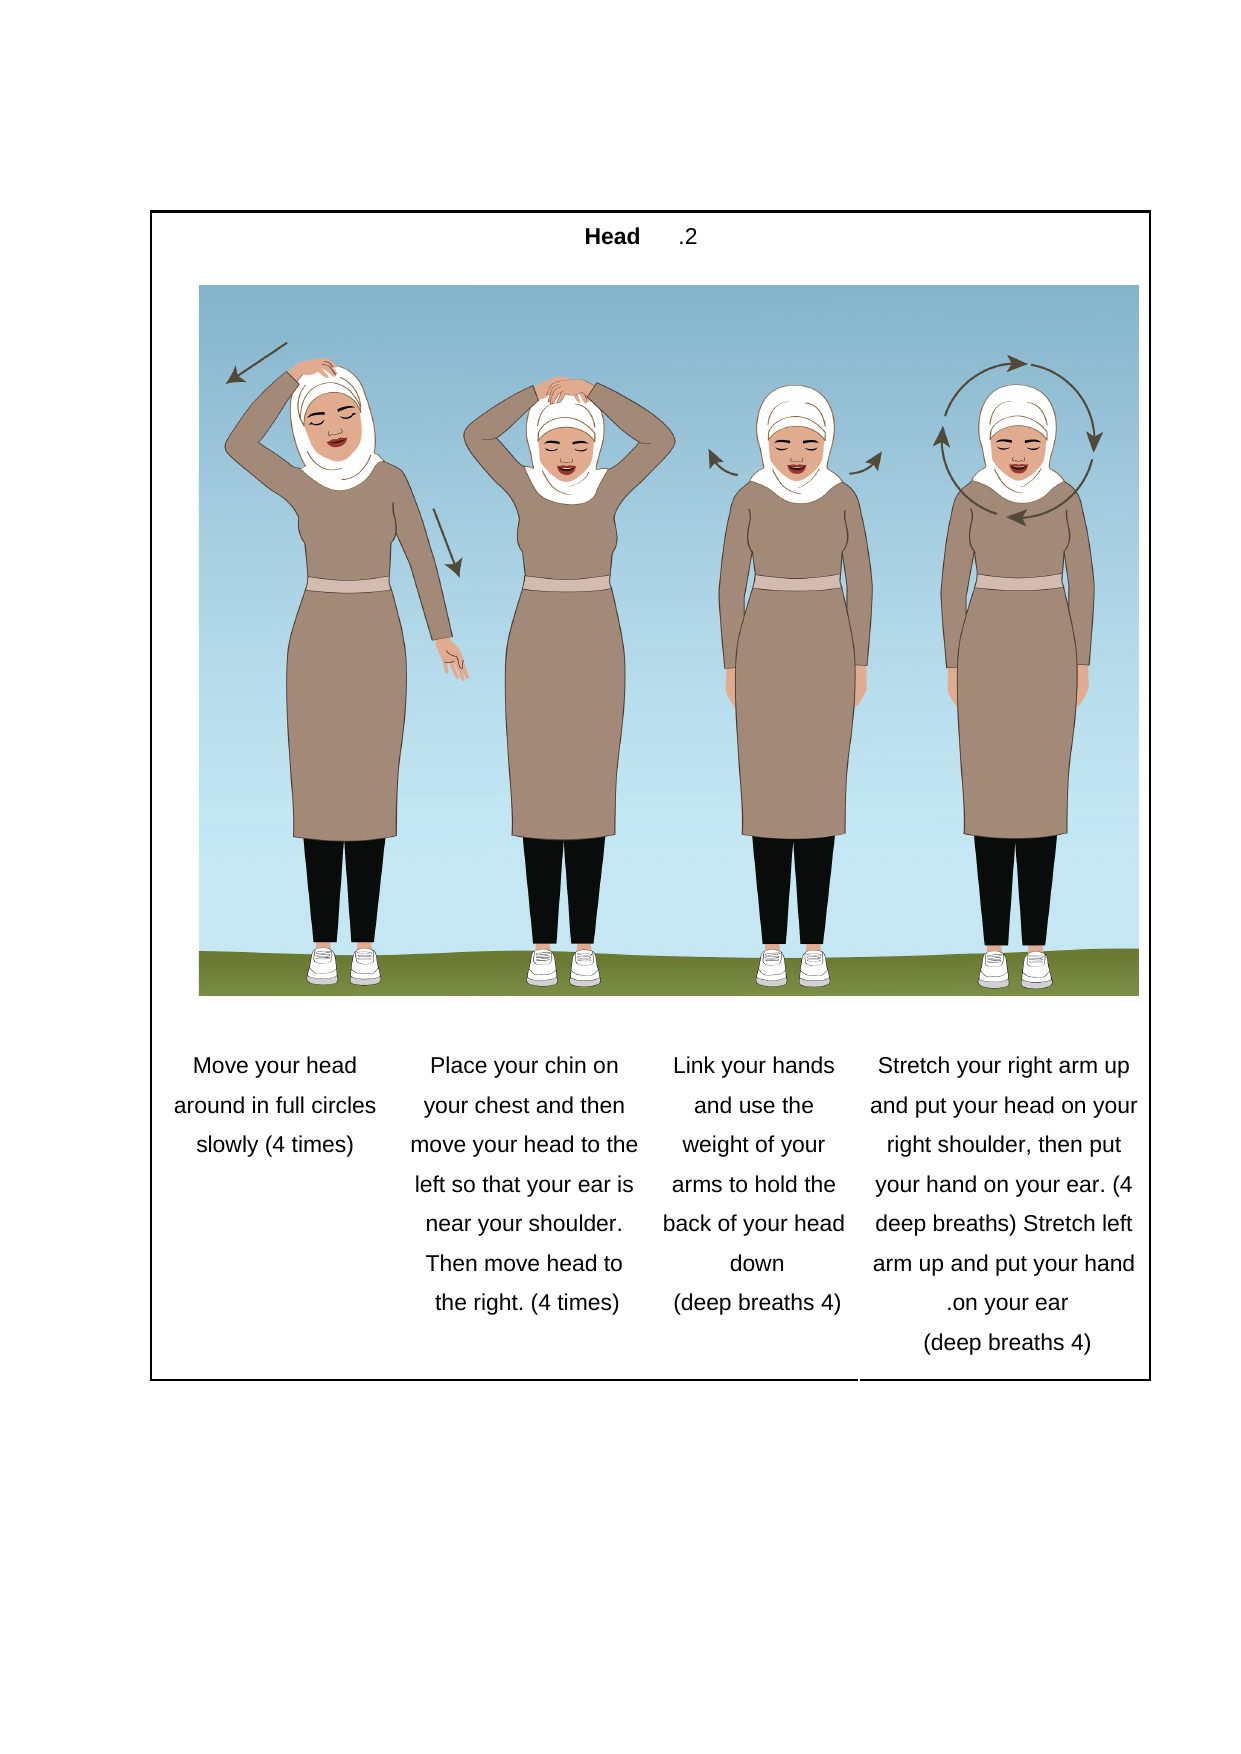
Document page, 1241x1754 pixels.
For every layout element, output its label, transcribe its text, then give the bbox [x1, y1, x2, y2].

table_cell Stretch your right arm up and put your head on your right shoulder, then put your hand on your ear. (4 deep breaths) Stretch left arm up and put your hand on your ear. (4 deep breaths) [860, 1042, 1149, 1379]
table_cell [152, 275, 1149, 1040]
table_cell Place your chin on your chest and then move your head to the left so that your ear is near your shoulder. Then move head to the right. (4 times) [401, 1042, 649, 1379]
table_header Head [152, 213, 1149, 273]
picture [198, 285, 1139, 996]
table_cell Move your head around in full circles slowly (4 times) [152, 1042, 399, 1379]
table_cell Link your hands and use the weight of your arms to hold the back of your head down (4 deep breaths) [651, 1042, 858, 1379]
